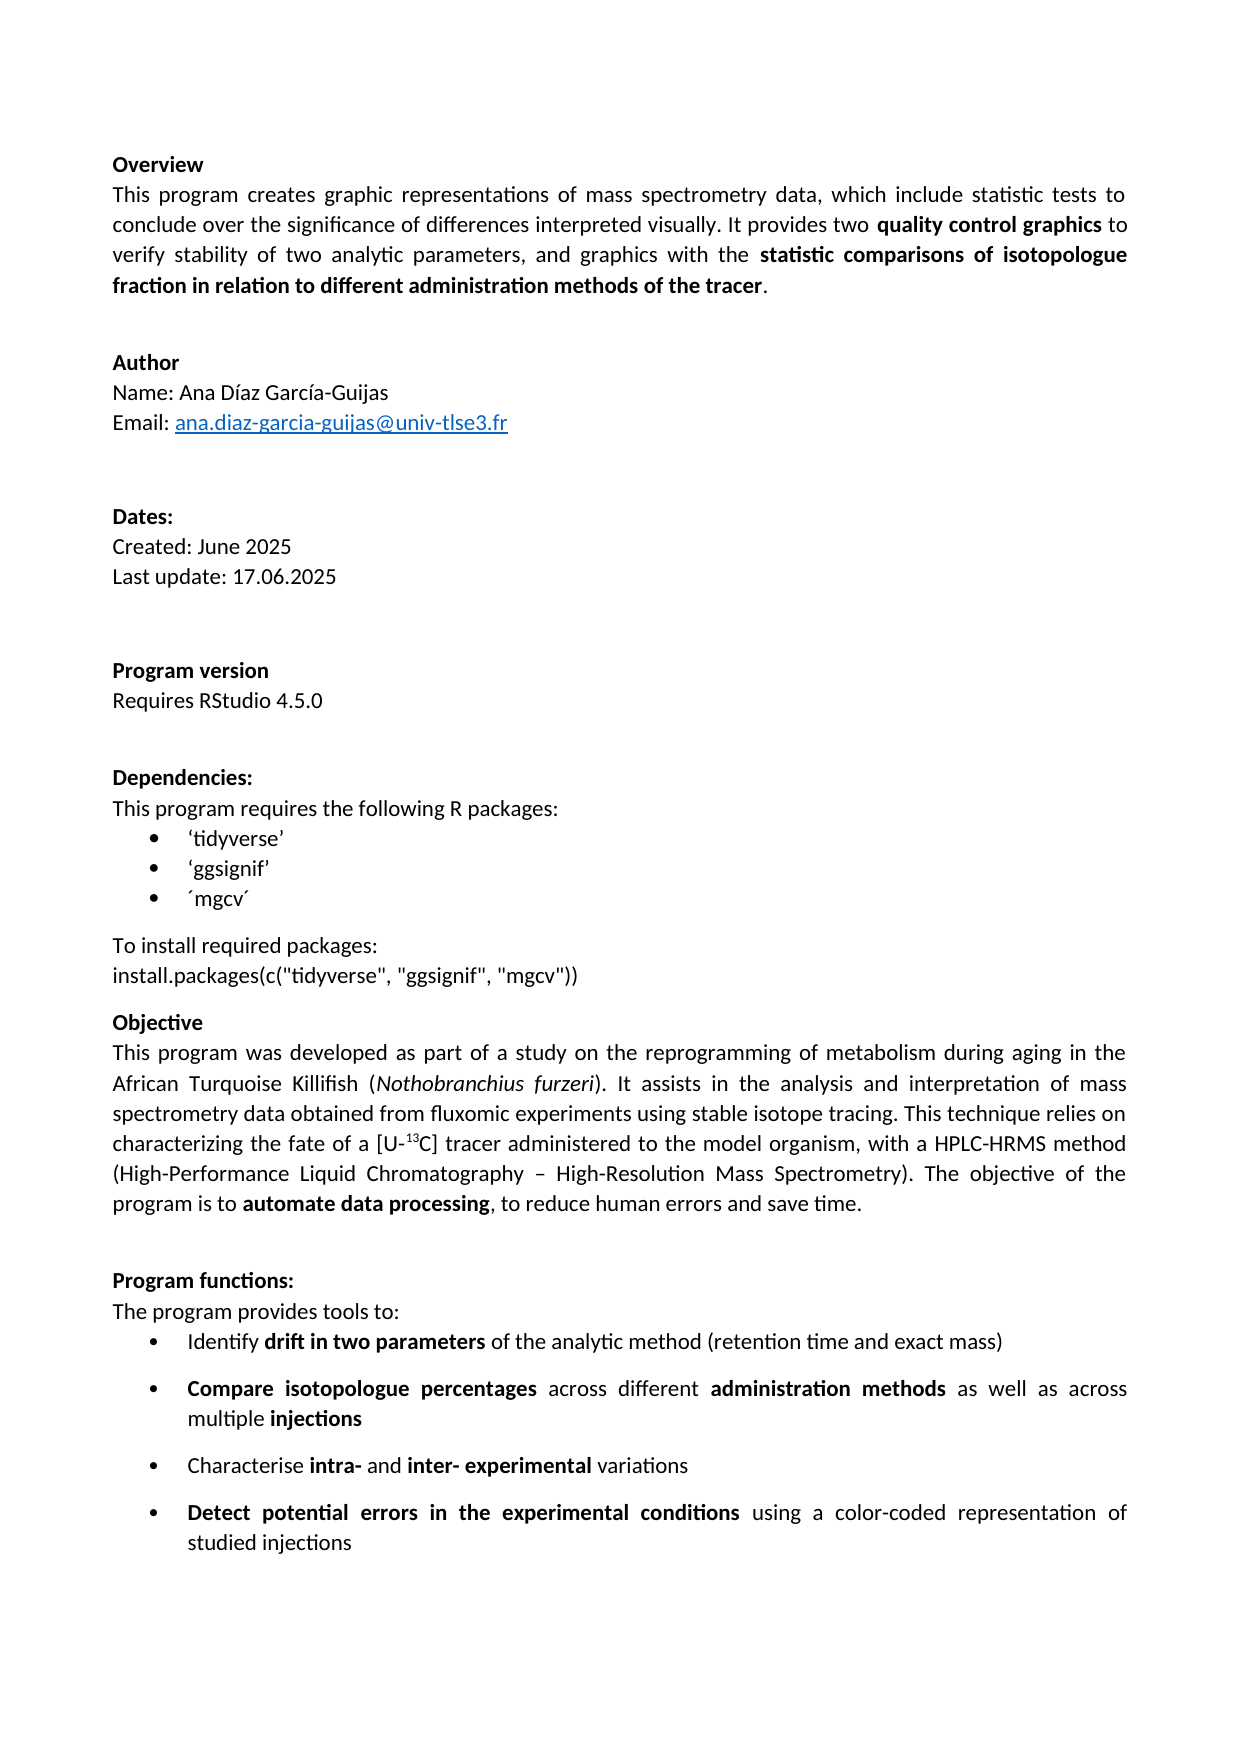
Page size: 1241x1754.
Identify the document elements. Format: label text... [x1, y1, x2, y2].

text Name: Ana Díaz García-Guijas [112, 378, 1128, 406]
list Detect potential errors in the experimental conditions using a color-coded representation of studied injections [150, 1498, 1128, 1556]
text install.packages(c("tidyverse", "ggsignif", "mgcv")) [112, 961, 1128, 989]
list Identify drift in two parameters of the analytic method (retention time and exact mass) [150, 1327, 1128, 1355]
text Objective [112, 1008, 1128, 1036]
text This program was developed as part of a study on the reprogramming of metabolism during aging in the African Turquoise Killifish (Nothobranchius furzeri). It assists in the analysis and interpretation of mass spectrometry data obtained from fluxomic experiments using stable isotope tracing. This technique relies on characterizing the fate of a [U-13C] tracer administered to the model organism, with a HPLC-HRMS method (High-Performance Liquid Chromatography – High-Resolution Mass Spectrometry). The objective of the program is to automate data processing, to reduce human errors and save time. [112, 1038, 1128, 1218]
text Program version [112, 656, 1128, 684]
list Characterise intra- and inter- experimental variations [150, 1451, 1128, 1479]
text Created: June 2025 [112, 532, 1128, 560]
text Program functions: [112, 1267, 1128, 1295]
list Compare isotopologue percentages across different administration methods as well as across multiple injections [150, 1374, 1128, 1432]
text This program creates graphic representations of mass spectrometry data, which include statistic tests to conclude over the significance of differences interpreted visually. It provides two quality control graphics to verify stability of two analytic parameters, and graphics with the statistic comparisons of isotopologue fraction in relation to different administration methods of the tracer. [112, 180, 1128, 299]
text Dependencies: [112, 763, 1128, 792]
text Overview [112, 150, 1128, 178]
text Dates: [112, 502, 1128, 530]
text The program provides tools to: [112, 1297, 1128, 1325]
text Requires RStudio 4.5.0 [112, 686, 1128, 714]
list ‘ggsignif’ [150, 854, 1128, 882]
text Email: ana.diaz-garcia-guijas@univ-tlse3.fr [112, 408, 1128, 436]
text This program requires the following R packages: [112, 794, 1128, 822]
text Last update: 17.06.2025 [112, 562, 1128, 591]
list ´mgcv´ [150, 884, 1128, 912]
text To install required packages: [112, 931, 1128, 959]
list ‘tidyverse’ [150, 824, 1128, 852]
text Author [112, 348, 1128, 376]
